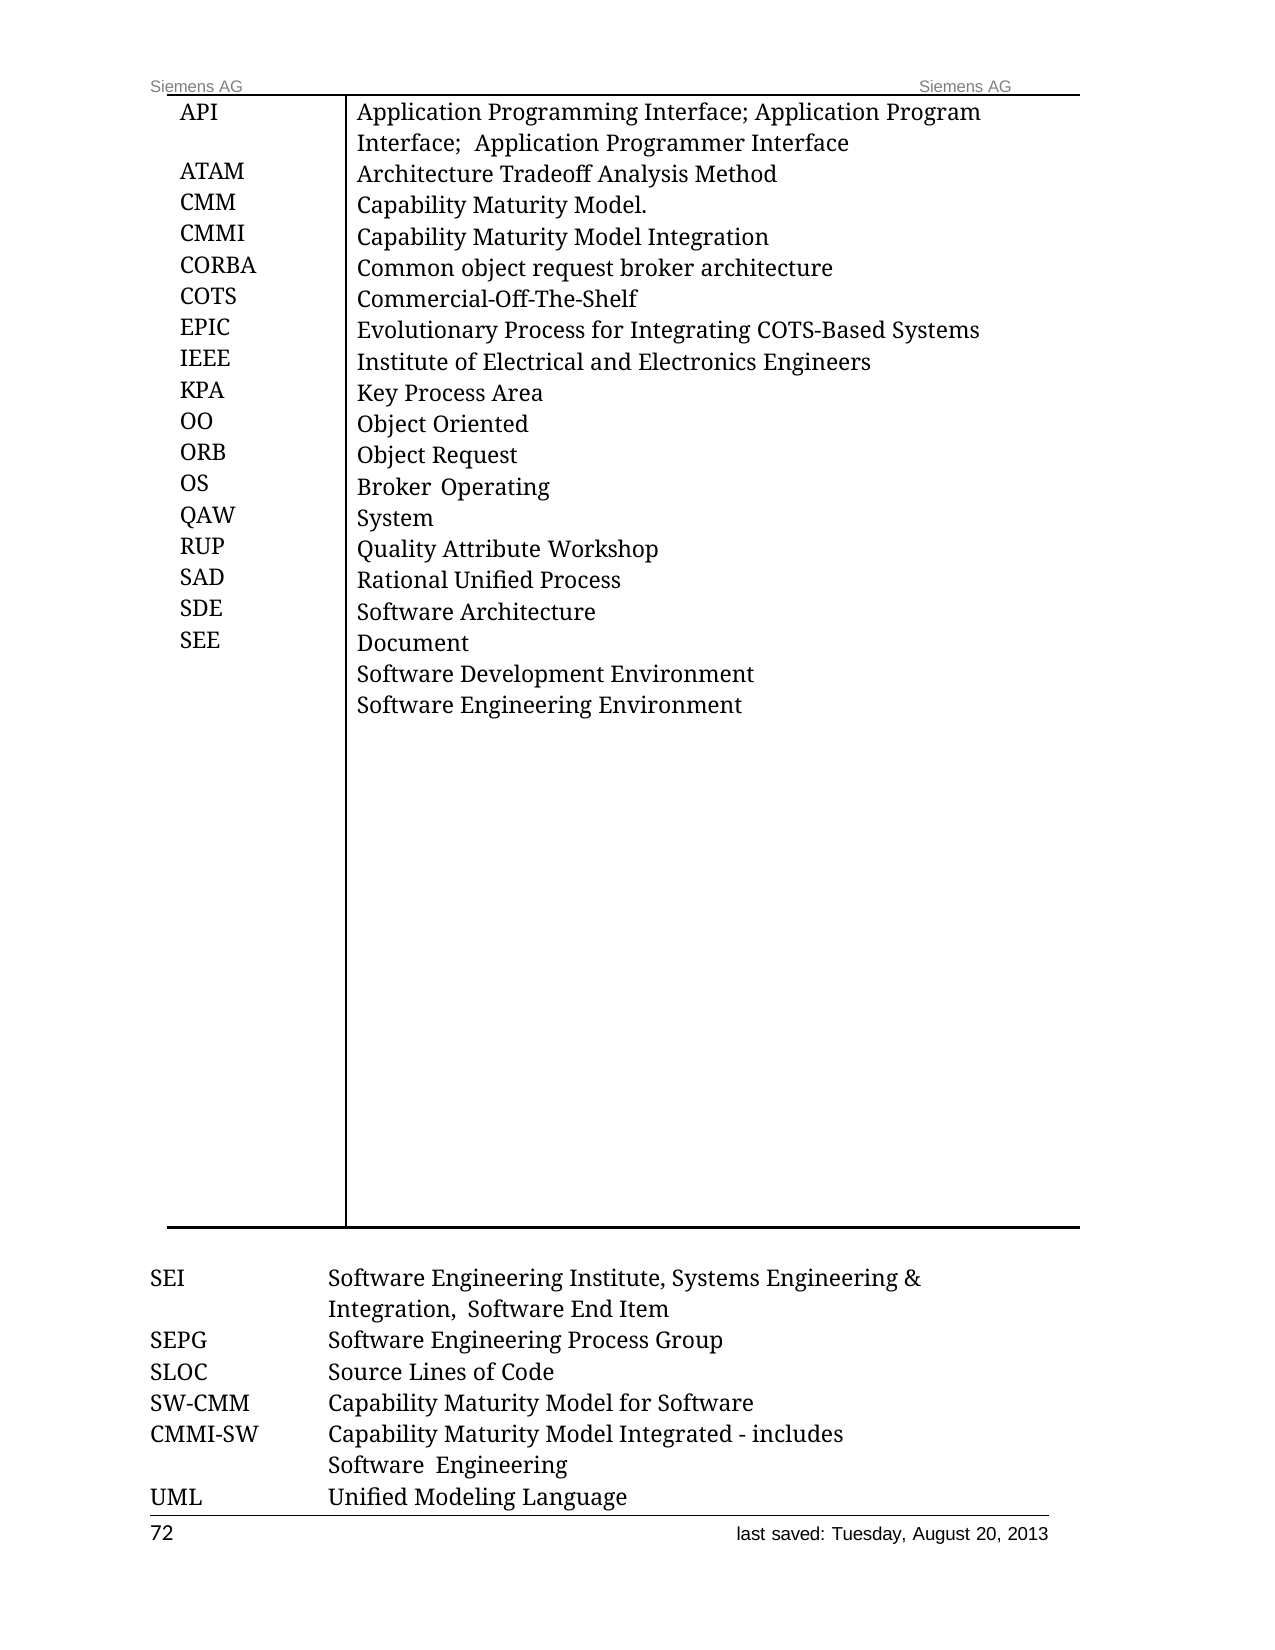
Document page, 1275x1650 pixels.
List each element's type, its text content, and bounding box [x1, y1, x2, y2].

text SEPG Software Engineering Process Group [150, 1324, 1096, 1356]
table_cell Application Programming Interface; Application Program Interface; Application Programmer Interface Architecture Tradeoff Analysis Method Capability Maturity Model. Capability Maturity Model Integration Common object request broker architecture Commercial-Off-The-Shelf Evolutionary Process for Integrating COTS-Based Systems Institute of Electrical and Electronics Engineers Key Process Area Object Oriented Object Request Broker Operating System Quality Attribute Workshop Rational Unified Process Software Architecture Document Software Development Environment Software Engineering Environment [347, 96, 1079, 1226]
text UML Unified Modeling Language [150, 1481, 1096, 1512]
text CMMI-SW Capability Maturity Model Integrated - includes Software Engineering [150, 1418, 913, 1481]
text SEI Software Engineering Institute, Systems Engineering & Integration, Software End Item [150, 1262, 1010, 1324]
text SLOC Source Lines of Code [150, 1356, 1096, 1387]
table_cell API ATAM CMM CMMI CORBA COTS EPIC IEEE KPA OO ORB OS QAW RUP SAD SDE SEE [167, 96, 345, 1226]
text SW-CMM Capability Maturity Model for Software [150, 1387, 1096, 1418]
